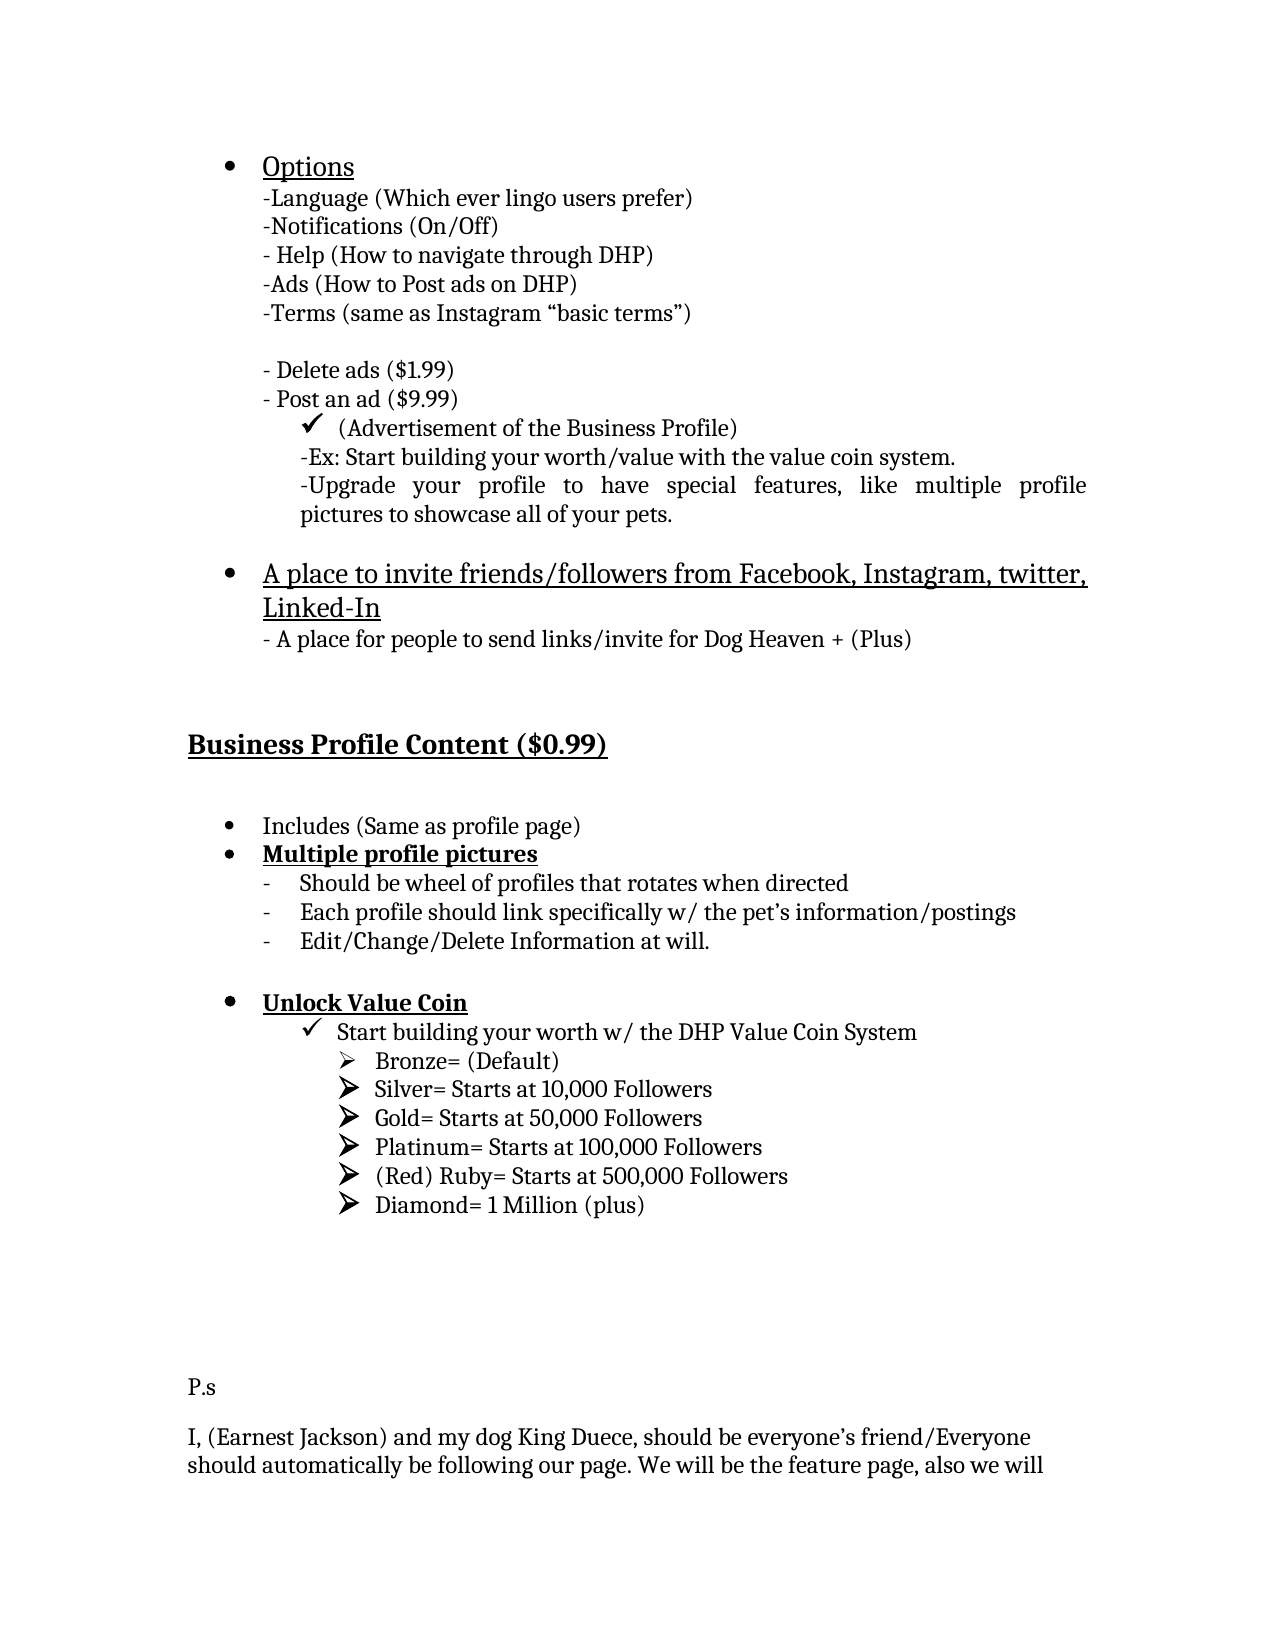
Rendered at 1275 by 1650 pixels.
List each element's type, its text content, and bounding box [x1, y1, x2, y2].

list Multiple profile pictures [225, 840, 1087, 869]
list -Upgrade your profile to have special features, like multiple profile pictures to showcase all of your pets. [300, 471, 1087, 529]
list - A place for people to send links/invite for Dog Heaven + (Plus) [262, 624, 1087, 653]
list -Language (Which ever lingo users prefer) [262, 183, 1087, 212]
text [187, 1423, 1087, 1480]
list Bronze= (Default) [337, 1047, 1087, 1075]
list Diamond= 1 Million (plus) [337, 1191, 1087, 1219]
list Options [225, 150, 1087, 183]
list A place to invite friends/followers from Facebook, Instagram, twitter, Linked-In [225, 557, 1087, 624]
text Business Profile Content ($0.99) [187, 728, 1087, 762]
list -Ads (How to Post ads on DHP) [262, 270, 1087, 298]
list Should be wheel of profiles that rotates when directed [262, 869, 1087, 898]
list Edit/Change/Delete Information at will. [262, 927, 1087, 955]
list -Terms (same as Instagram “basic terms”) [262, 298, 1087, 327]
list Start building your worth w/ the DHP Value Coin System [300, 1018, 1087, 1047]
text P.s [187, 1373, 1087, 1402]
list -Ex: Start building your worth/value with the value coin system. [262, 442, 1087, 471]
list - Help (How to navigate through DHP) [262, 241, 1087, 270]
list (Red) Ruby= Starts at 500,000 Followers [337, 1162, 1087, 1191]
list Platinum= Starts at 100,000 Followers [337, 1133, 1087, 1162]
list (Advertisement of the Business Profile) [300, 413, 1087, 442]
list Silver= Starts at 10,000 Followers [337, 1075, 1087, 1104]
list Each profile should link specifically w/ the pet’s information/postings [262, 898, 1087, 927]
list -Notifications (On/Off) [262, 212, 1087, 241]
list - Post an ad ($9.99) [262, 385, 1087, 413]
list - Delete ads ($1.99) [262, 356, 1087, 385]
list Gold= Starts at 50,000 Followers [337, 1104, 1087, 1133]
list Unlock Value Coin [225, 989, 1087, 1018]
list Includes (Same as profile page) [225, 812, 1087, 840]
